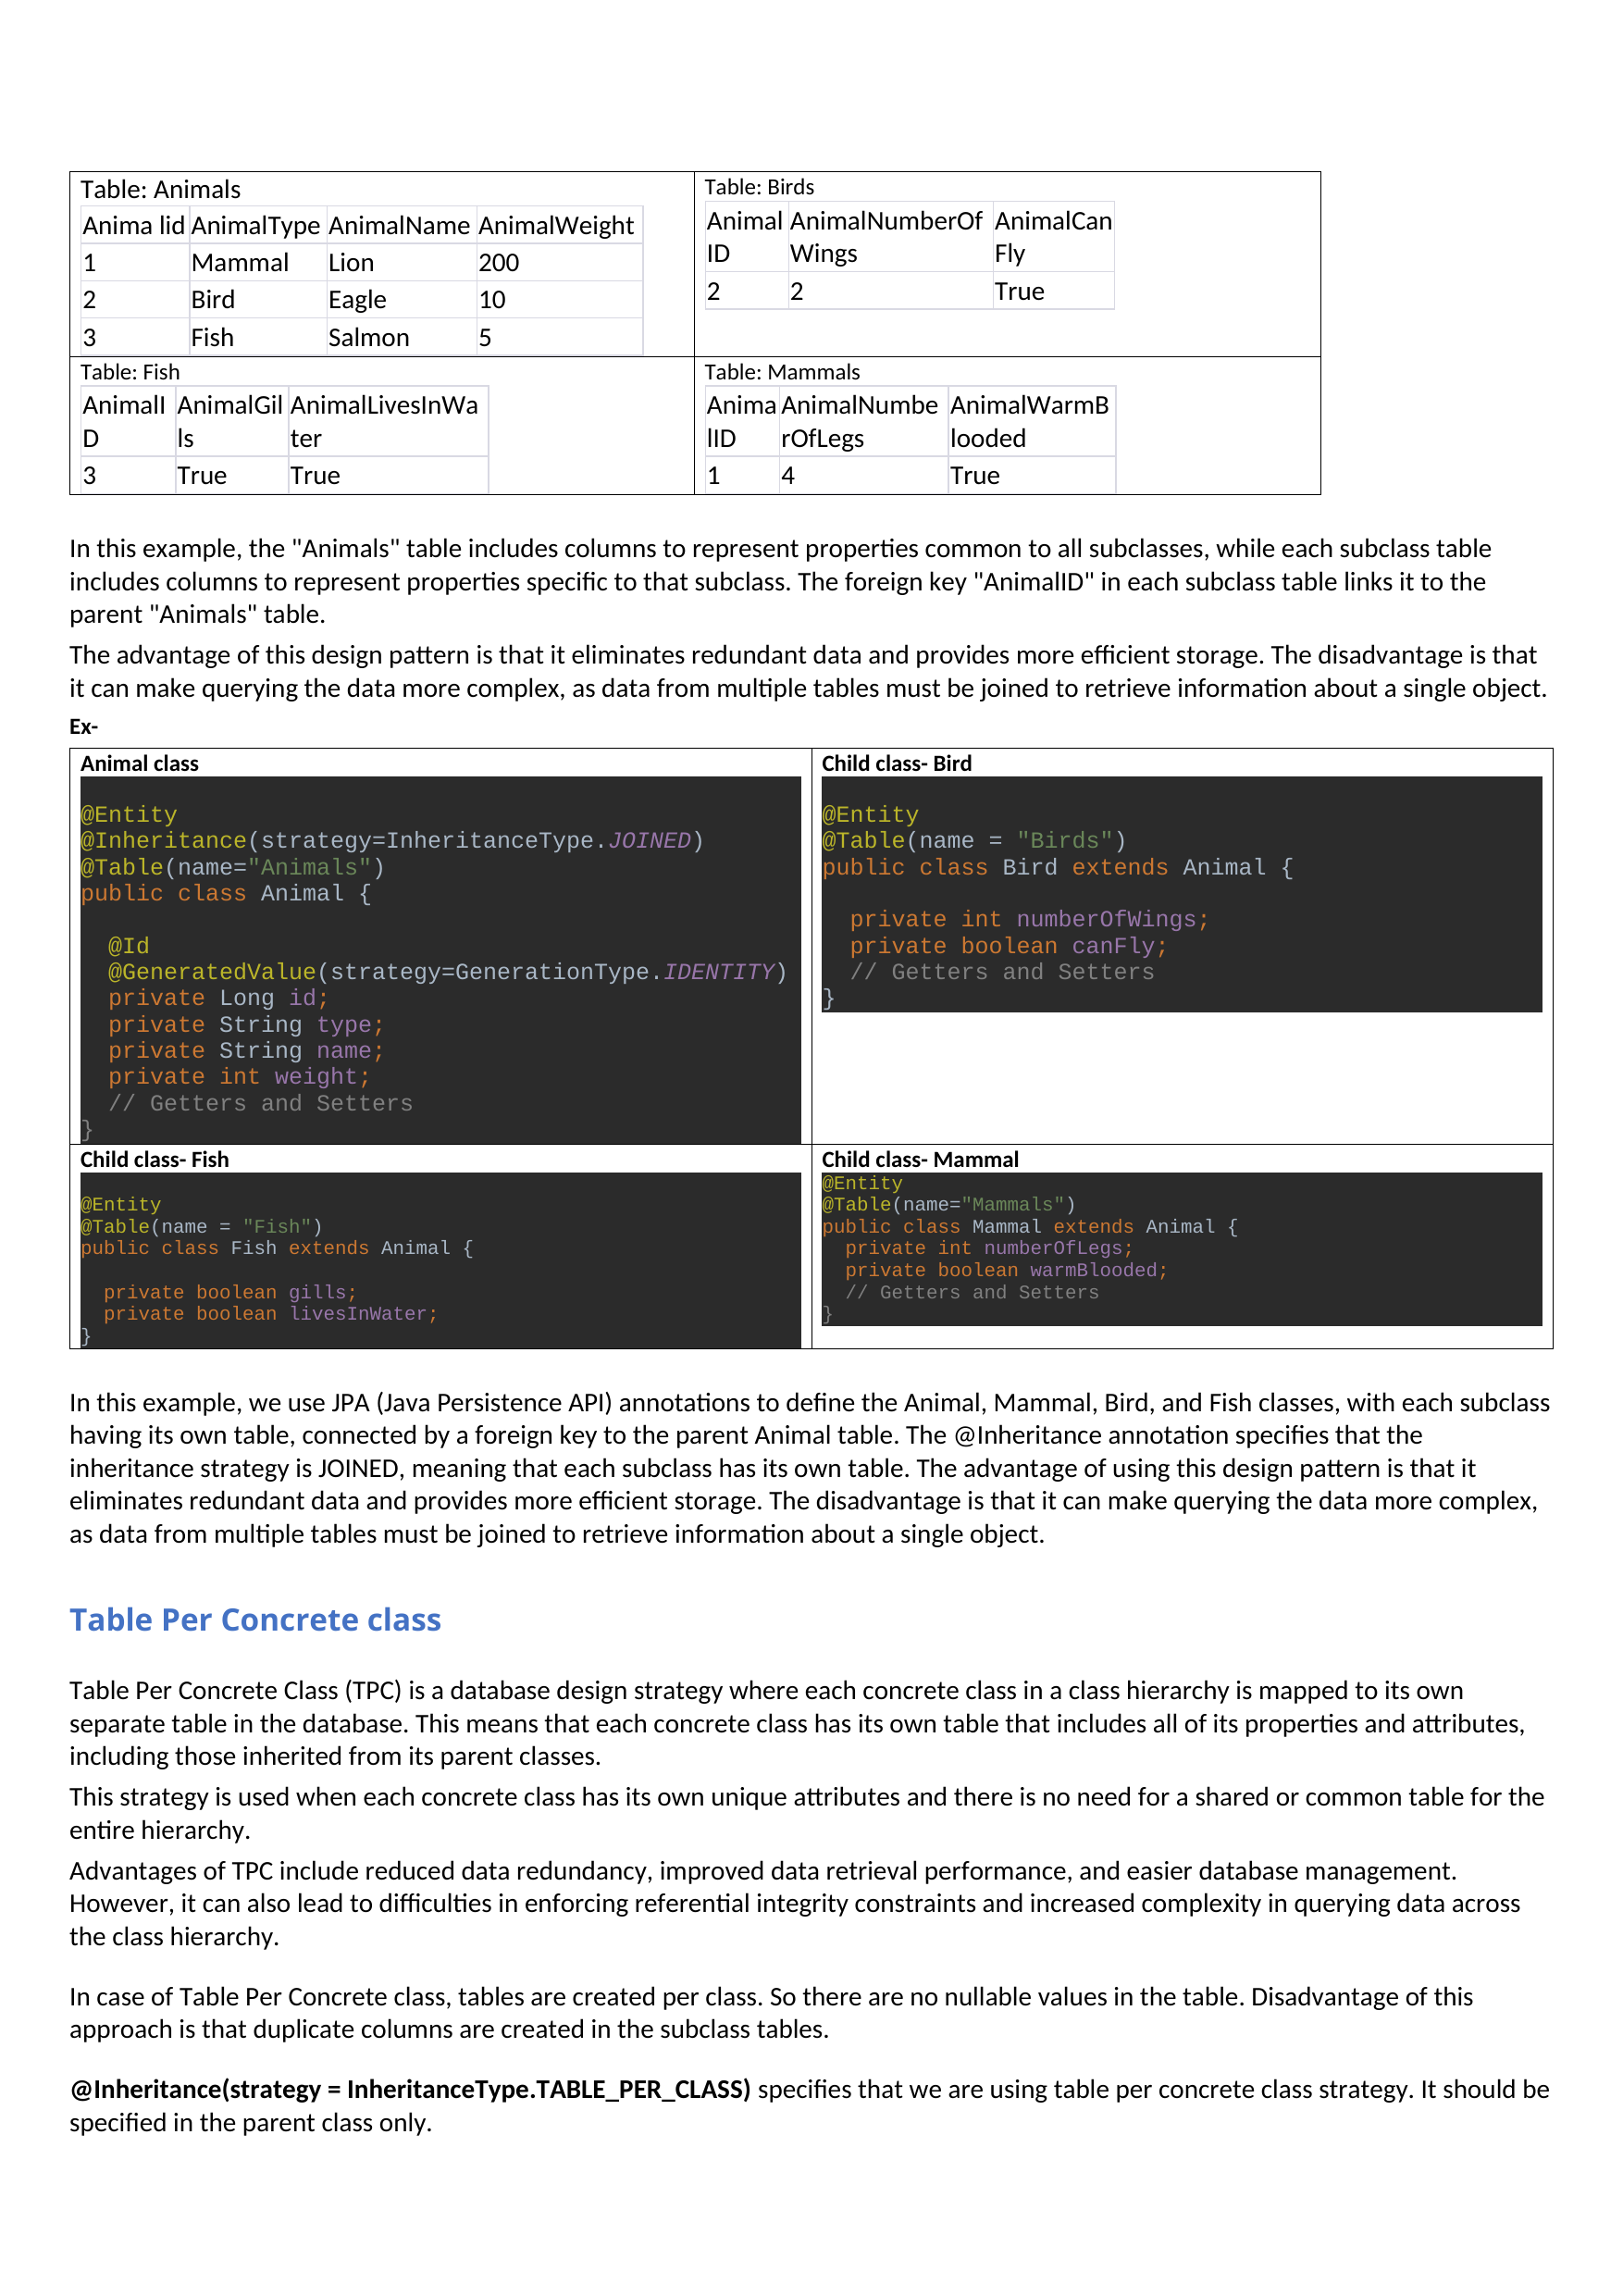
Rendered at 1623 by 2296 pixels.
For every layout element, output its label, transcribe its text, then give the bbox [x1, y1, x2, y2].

table_cell Table: Fish [70, 357, 694, 494]
table_header Table: Animals [70, 172, 694, 356]
text In this example, we use JPA (Java Persistence API) annotations to define the Animal, Mammal, Bird, and Fish classes, with each subclass having its own table, connected by a foreign key to the parent Animal table. The @Inheritance annotation specifies that the inheritance strategy is JOINED, meaning that each subclass has its own table. The advantage of using this design pattern is that it eliminates redundant data and provides more efficient storage. The disadvantage is that it can make querying the data more complex, as data from multiple tables must be joined to retrieve information about a single object. [69, 1385, 1554, 1550]
table_cell Child class- Mammal @Entity @Table(name="Mammals") public class Mammal extends Animal { private int numberOfLegs; private boolean warmBlooded; // Getters and Setters } [812, 1145, 1553, 1348]
text This strategy is used when each concrete class has its own unique attributes and there is no need for a shared or common table for the entire hierarchy. [69, 1780, 1554, 1845]
table_header Child class- Bird @Entity @Table(name = "Birds") public class Bird extends Animal { private int numberOfWings; private boolean canFly; // Getters and Setters } [812, 749, 1553, 1144]
text In this example, the "Animals" table includes columns to represent properties common to all subclasses, while each subclass table includes columns to represent properties specific to that subclass. The foreign key "AnimalID" in each subclass table links it to the parent "Animals" table. [69, 531, 1554, 630]
table_header Table: Birds [695, 172, 1320, 356]
text The advantage of this design pattern is that it eliminates redundant data and provides more efficient storage. The disadvantage is that it can make querying the data more complex, as data from multiple tables must be joined to retrieve information about a single object. [69, 638, 1554, 704]
text In case of Table Per Concrete class, tables are created per class. So there are no nullable values in the table. Disadvantage of this approach is that duplicate columns are created in the subclass tables. [69, 1980, 1554, 2045]
table_header Animal class @Entity @Inheritance(strategy=InheritanceType.JOINED) @Table(name="Animals") public class Animal { @Id @GeneratedValue(strategy=GenerationType.IDENTITY) private Long id; private String type; private String name; private int weight; // Getters and Setters } [70, 749, 812, 1144]
text @Inheritance(strategy = InheritanceType.TABLE_PER_CLASS) specifies that we are using table per concrete class strategy. It should be specified in the parent class only. [69, 2072, 1554, 2139]
subtitle Table Per Concrete class [69, 1598, 1554, 1640]
text Ex- [69, 712, 1554, 739]
table_cell Table: Mammals [695, 357, 1320, 494]
text Table Per Concrete Class (TPC) is a database design strategy where each concrete class in a class hierarchy is mapped to its own separate table in the database. This means that each concrete class has its own table that includes all of its properties and attributes, including those inherited from its parent classes. [69, 1673, 1554, 1772]
table_cell Child class- Fish @Entity @Table(name = "Fish") public class Fish extends Animal { private boolean gills; private boolean livesInWater; } [70, 1145, 812, 1348]
text Advantages of TPC include reduced data redundancy, improved data retrieval performance, and easier database management. However, it can also lead to difficulties in enforcing referential integrity constraints and increased complexity in querying data across the class hierarchy. [69, 1854, 1554, 1953]
